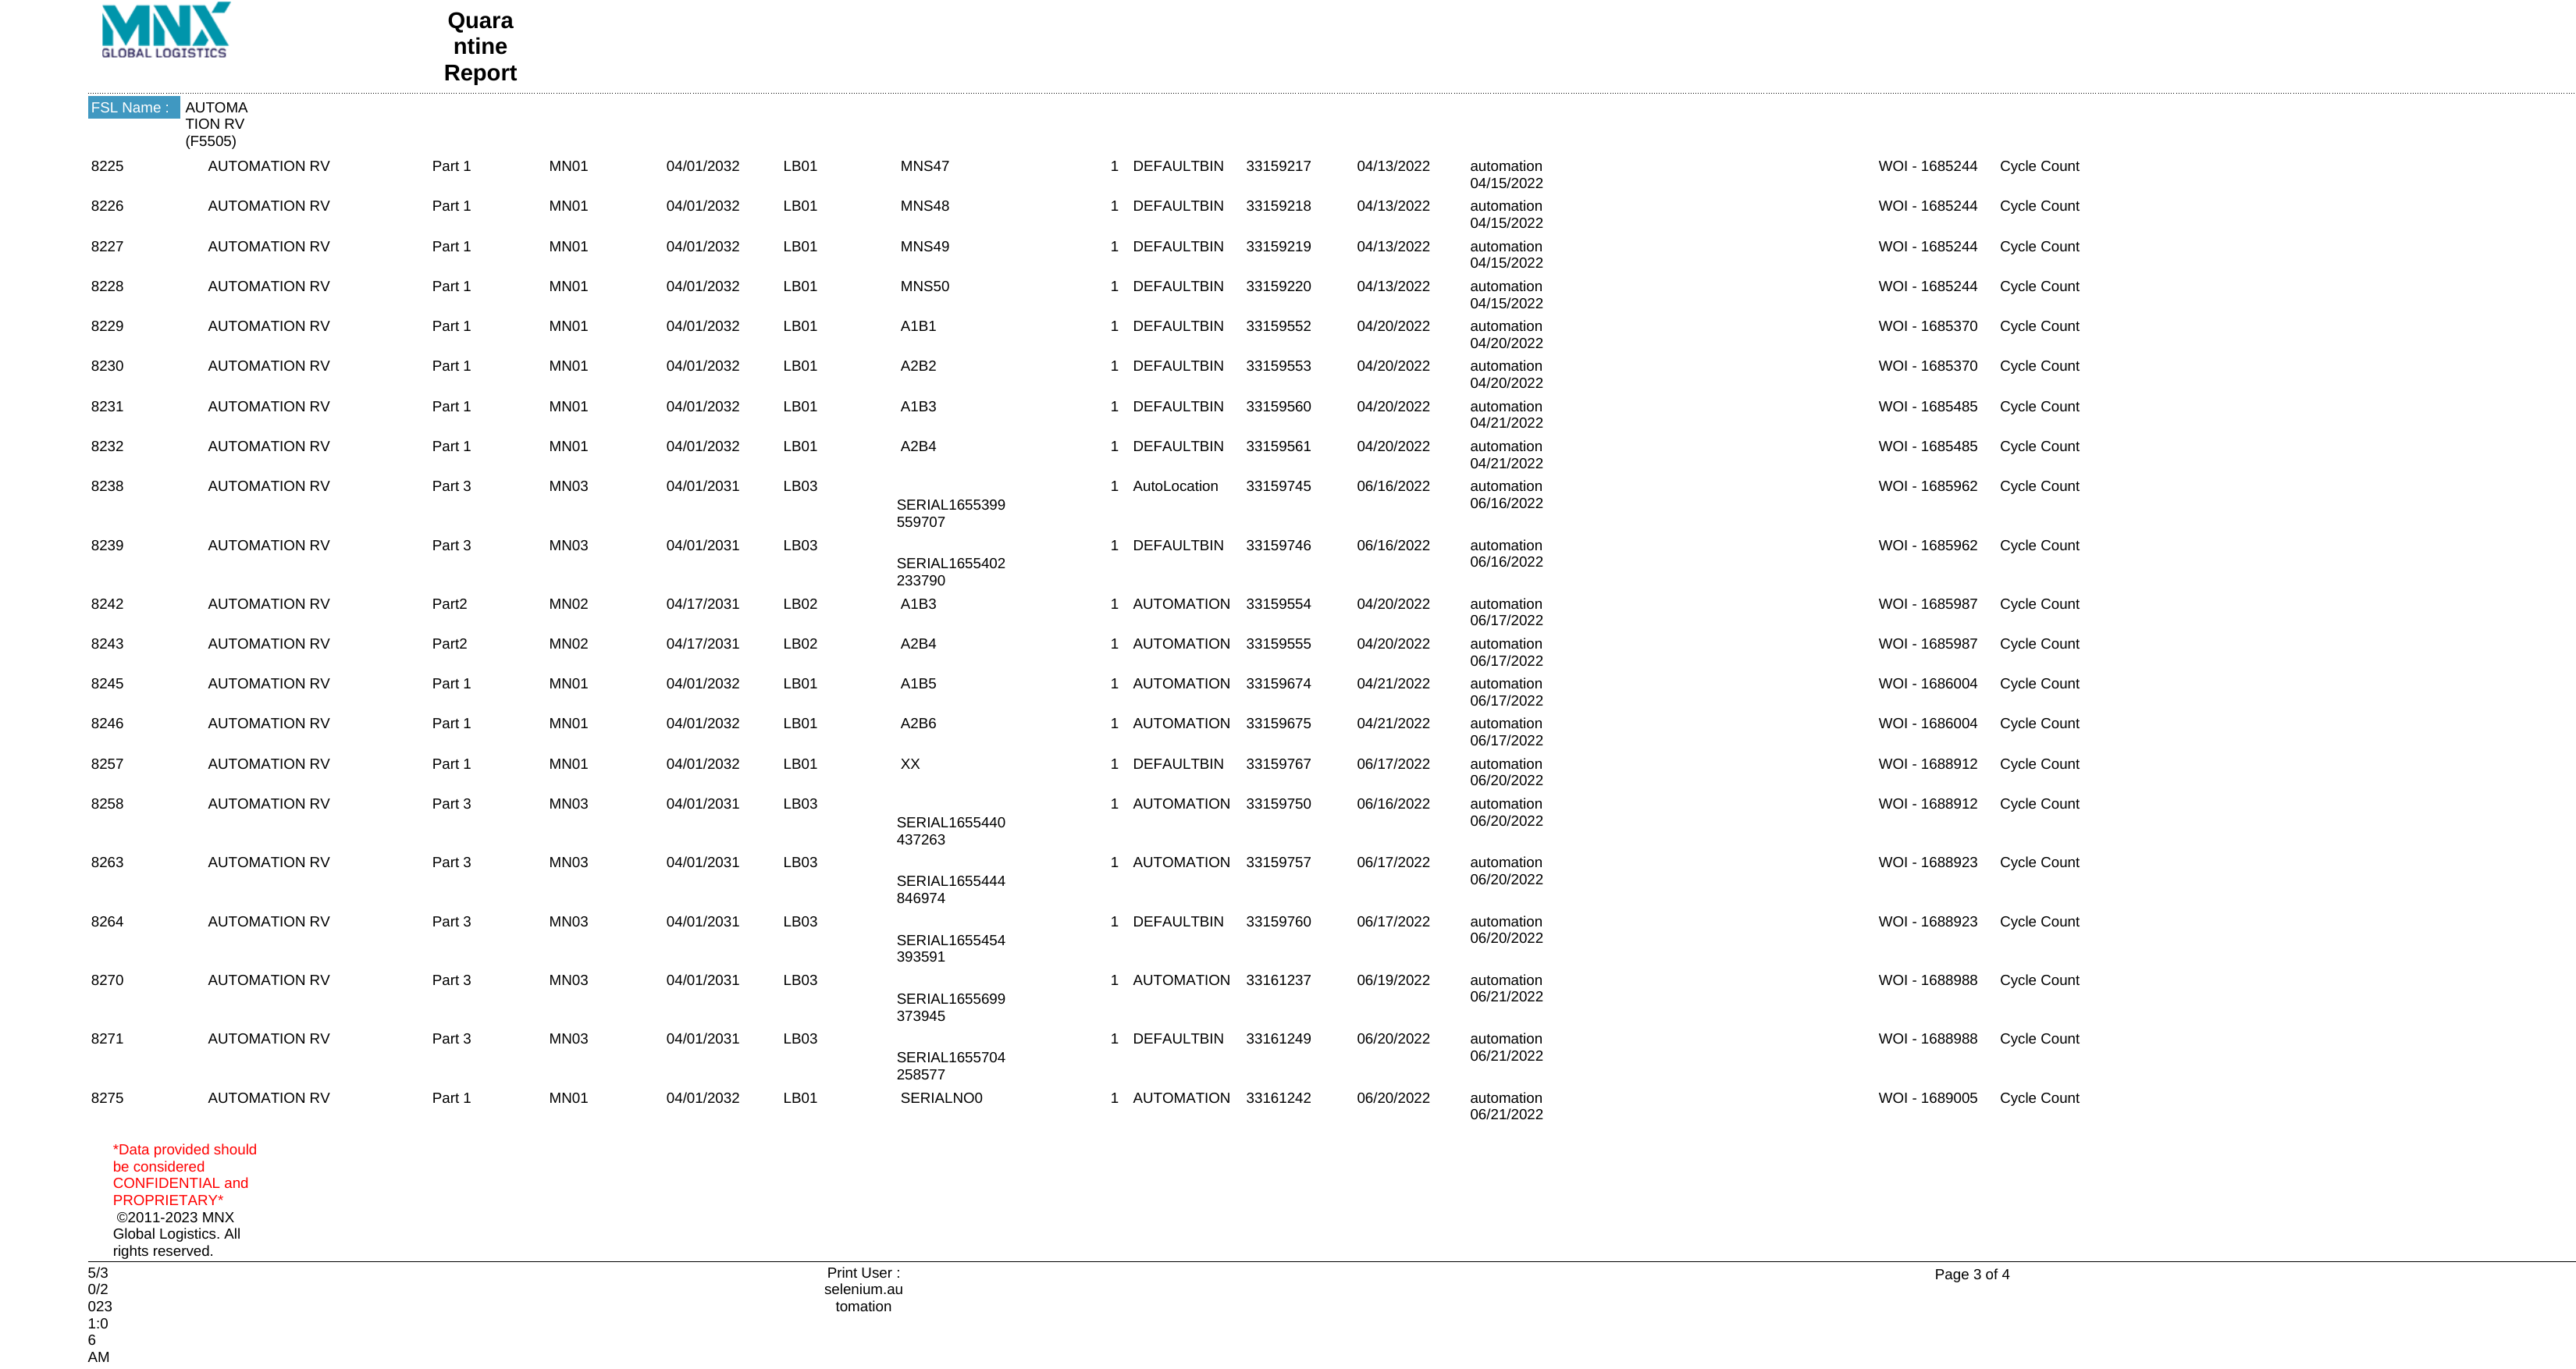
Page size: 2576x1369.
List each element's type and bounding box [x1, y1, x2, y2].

table_cell [88, 155, 2576, 1126]
picture [102, 2, 234, 59]
